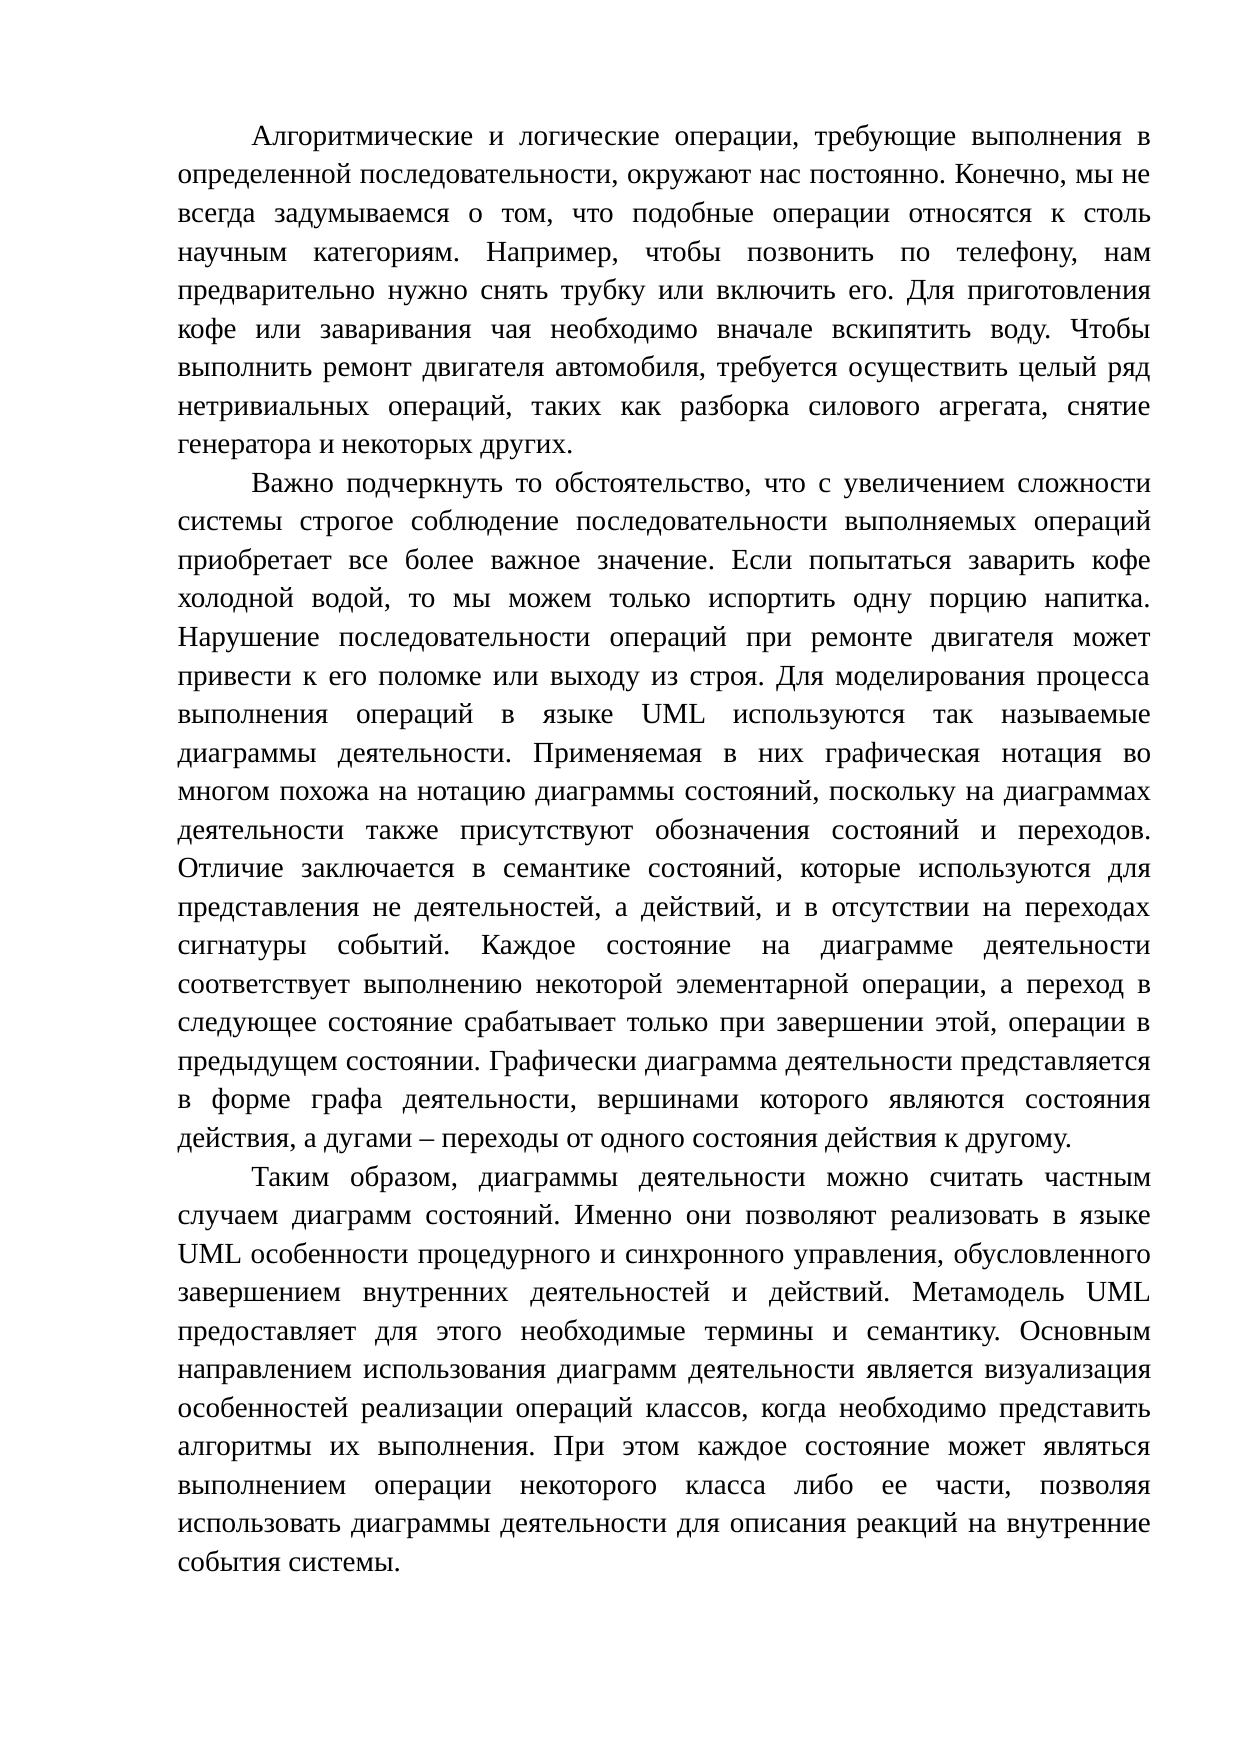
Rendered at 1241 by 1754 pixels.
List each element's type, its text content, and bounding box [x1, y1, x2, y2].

text Таким образом, диаграммы деятельности можно считать частным случаем диаграмм состояний. Именно они позволяют реализовать в языке UML особенности процедурного и синхронного управления, обусловленного завершением внутренних деятельностей и действий. Метамодель UML предоставляет для этого необходимые термины и семантику. Основным направлением использования диаграмм деятельности является визуализация особенностей реализации операций классов, когда необходимо представить алгоритмы их выполнения. При этом каждое состояние может являться выполнением операции некоторого класса либо ее части, позволяя использовать диаграммы деятельности для описания реакций на внутренние события системы. [177, 1159, 1152, 1578]
text Алгоритмические и логические операции, требующие выполнения в определенной последовательности, окружают нас постоянно. Конечно, мы не всегда задумываемся о том, что подобные операции относятся к столь научным категориям. Например, чтобы позвонить по телефону, нам предварительно нужно снять трубку или включить его. Для приготовления кофе или заваривания чая необходимо вначале вскипятить воду. Чтобы выполнить ремонт двигателя автомобиля, требуется осуществить целый ряд нетривиальных операций, таких как разборка силового агрегата, снятие генератора и некоторых других. [177, 118, 1152, 460]
text Важно подчеркнуть то обстоятельство, что с увеличением сложности системы строгое соблюдение последовательности выполняемых операций приобретает все более важное значение. Если попытаться заварить кофе холодной водой, то мы можем только испортить одну порцию напитка. Нарушение последовательности операций при ремонте двигателя может привести к его поломке или выходу из строя. Для моделирования процесса выполнения операций в языке UML используются так называемые диаграммы деятельности. Применяемая в них графическая нотация во многом похожа на нотацию диаграммы состояний, поскольку на диаграммах деятельности также присутствуют обозначения состояний и переходов. Отличие заключается в семантике состояний, которые используются для представления не деятельностей, а действий, и в отсутствии на переходах сигнатуры событий. Каждое состояние на диаграмме деятельности соответствует выполнению некоторой элементарной операции, а переход в следующее состояние срабатывает только при завершении этой, операции в предыдущем состоянии. Графически диаграмма деятельности представляется в форме графа деятельности, вершинами которого являются состояния действия, а дугами – переходы от одного состояния действия к другому. [177, 465, 1152, 1154]
